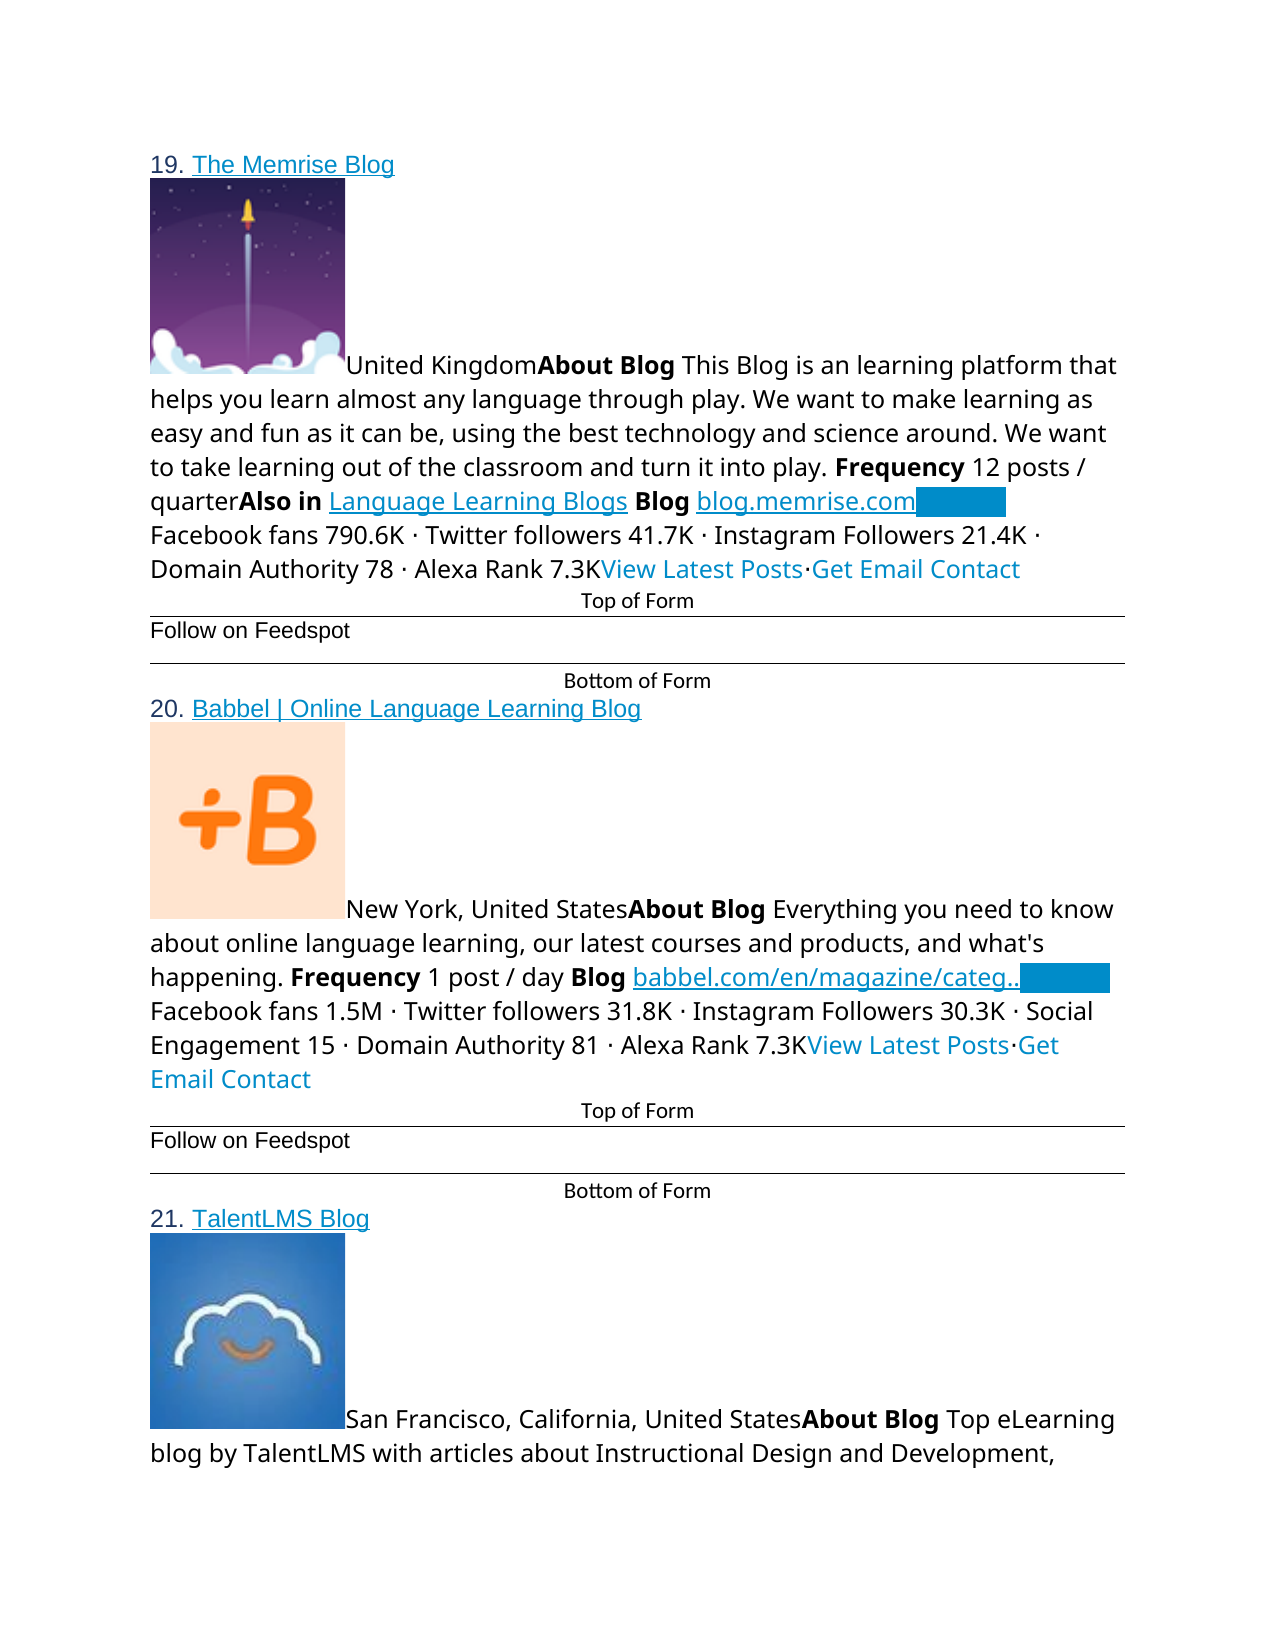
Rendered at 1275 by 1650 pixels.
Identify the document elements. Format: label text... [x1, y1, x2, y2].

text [150, 1233, 1125, 1470]
text United KingdomAbout Blog This Blog is an learning platform that helps you learn almost any language through play. We want to make learning as easy and fun as it can be, using the best technology and science around. We want to take learning out of the classroom and turn it into play. Frequency 12 posts / quarterAlso in Language Learning Blogs Blog blog.memrise.com+ Follow Facebook fans 790.6K ⋅ Twitter followers 41.7K ⋅ Instagram Followers 21.4K ⋅ Domain Authority 78 ⋅ Alexa Rank 7.3KView Latest Posts⋅Get Email Contact [150, 179, 1125, 586]
subtitle 21. TalentLMS Blog [150, 1204, 1125, 1233]
text New York, United StatesAbout Blog Everything you need to know about online language learning, our latest courses and products, and what's happening. Frequency 1 post / day Blog babbel.com/en/magazine/categ..+ Follow Facebook fans 1.5M ⋅ Twitter followers 31.8K ⋅ Instagram Followers 30.3K ⋅ Social Engagement 15 ⋅ Domain Authority 81 ⋅ Alexa Rank 7.3KView Latest Posts⋅Get Email Contact [150, 723, 1125, 1096]
text Bottom of Form [150, 664, 1125, 694]
text Follow on Feedspot [150, 617, 1125, 644]
text Follow on Feedspot [150, 1127, 1125, 1154]
text Top of Form [150, 1096, 1125, 1126]
picture [150, 178, 346, 374]
picture [150, 722, 346, 919]
picture [150, 1233, 346, 1429]
text Top of Form [150, 586, 1125, 616]
text Bottom of Form [150, 1174, 1125, 1204]
subtitle 20. Babbel | Online Language Learning Blog [150, 694, 1125, 723]
subtitle 19. The Memrise Blog [150, 150, 1125, 179]
